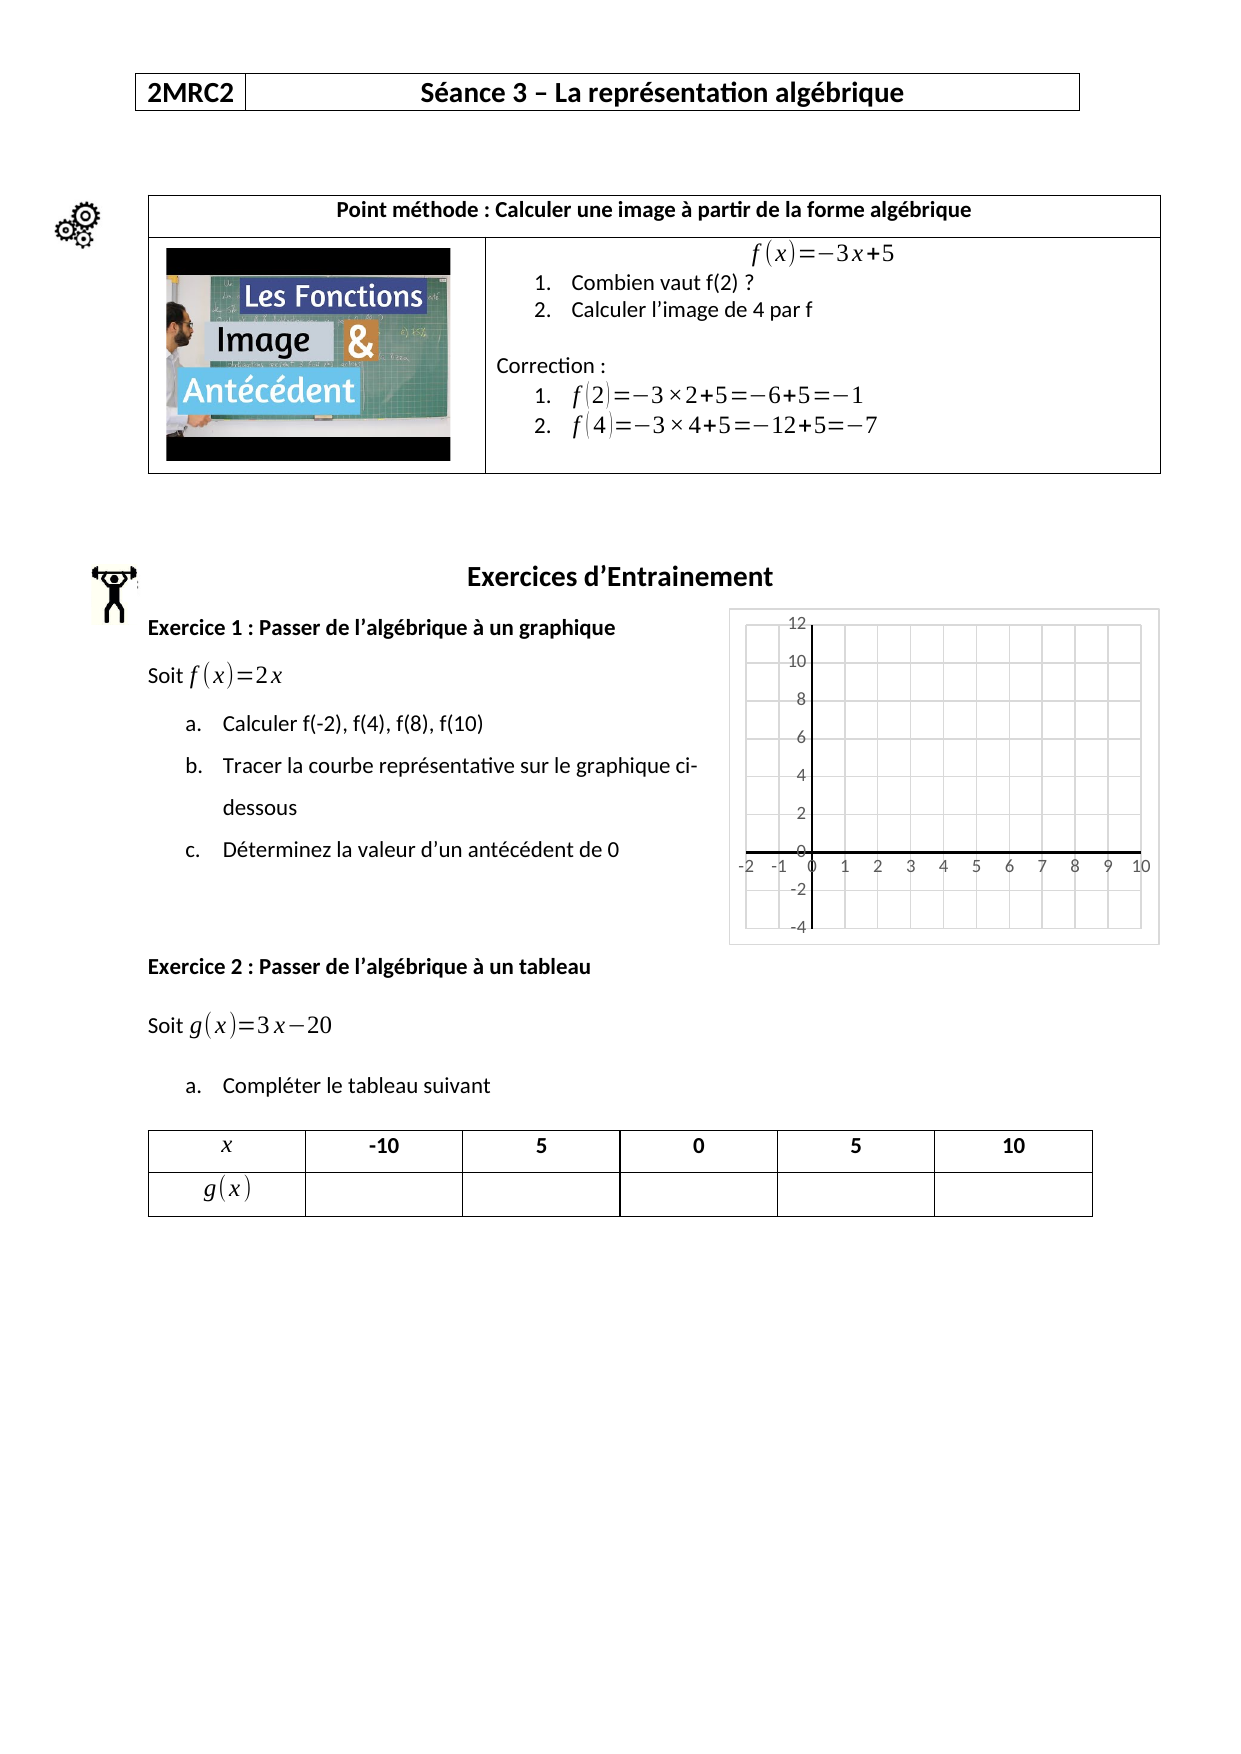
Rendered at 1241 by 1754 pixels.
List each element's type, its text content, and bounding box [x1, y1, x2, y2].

table_cell Combien vaut f(2) ? Calculer l’image de 4 par f Correction : [486, 238, 1160, 473]
table_header 5 [778, 1131, 934, 1172]
list Déterminez la valeur d’un antécédent de 0 [185, 835, 729, 863]
table_header Séance 3 – La représentation algébrique [246, 74, 1079, 110]
table_header 0 [621, 1131, 777, 1172]
table_header Point méthode : Calculer une image à partir de la forme algébrique [149, 196, 1160, 237]
table_cell [621, 1173, 777, 1216]
list Tracer la courbe représentative sur le graphique ci-dessous [185, 751, 729, 821]
picture [53, 198, 104, 250]
picture [166, 248, 451, 461]
table_cell [463, 1173, 619, 1216]
table_header 5 [463, 1131, 619, 1172]
text Exercices d’Entrainement [148, 558, 1093, 593]
text Exercice 1 : Passer de l’algébrique à un graphique [148, 613, 729, 641]
table_cell [778, 1173, 934, 1216]
list Compléter le tableau suivant [185, 1071, 1093, 1099]
picture [91, 564, 142, 625]
table_header -10 [306, 1131, 462, 1172]
table_header [149, 1131, 305, 1172]
text Soit [148, 1011, 1093, 1041]
table_cell [149, 1173, 305, 1216]
text Exercice 2 : Passer de l’algébrique à un tableau [148, 952, 1093, 980]
list Calculer f(-2), f(4), f(8), f(10) [185, 709, 729, 737]
table_cell [149, 238, 485, 473]
table_header 2MRC2 [136, 74, 245, 110]
table_cell [306, 1173, 462, 1216]
text Soit [148, 660, 729, 690]
table_cell [935, 1173, 1092, 1216]
table_header 10 [935, 1131, 1092, 1172]
